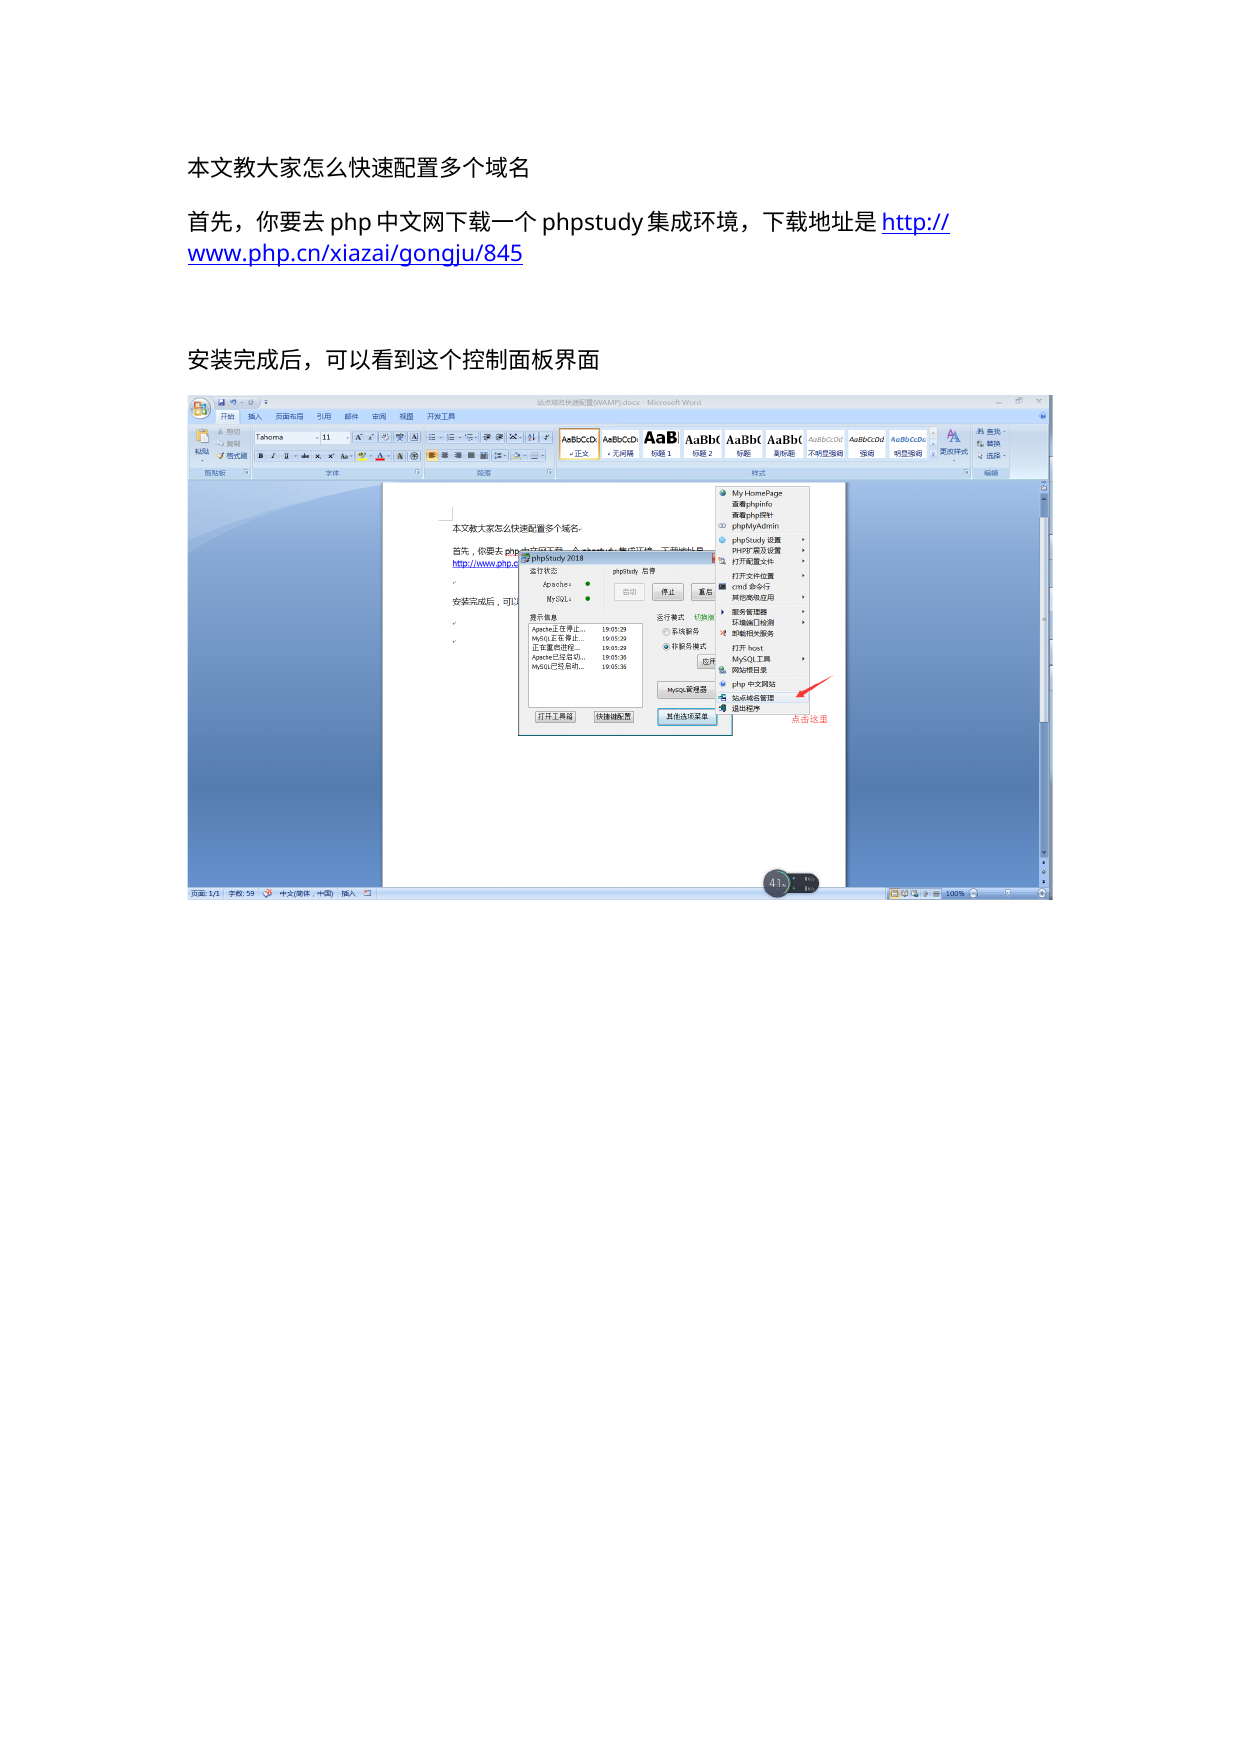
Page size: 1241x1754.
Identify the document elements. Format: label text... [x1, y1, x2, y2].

text 安装完成后，可以看到这个控制面板界面 [187, 342, 1053, 375]
text 本文教大家怎么快速配置多个域名 [187, 150, 1053, 183]
text 首先，你要去php中文网下载一个phpstudy集成环境，下载地址是http://www.php.cn/xiazai/gongju/845 [187, 204, 1053, 269]
picture [187, 395, 1053, 900]
